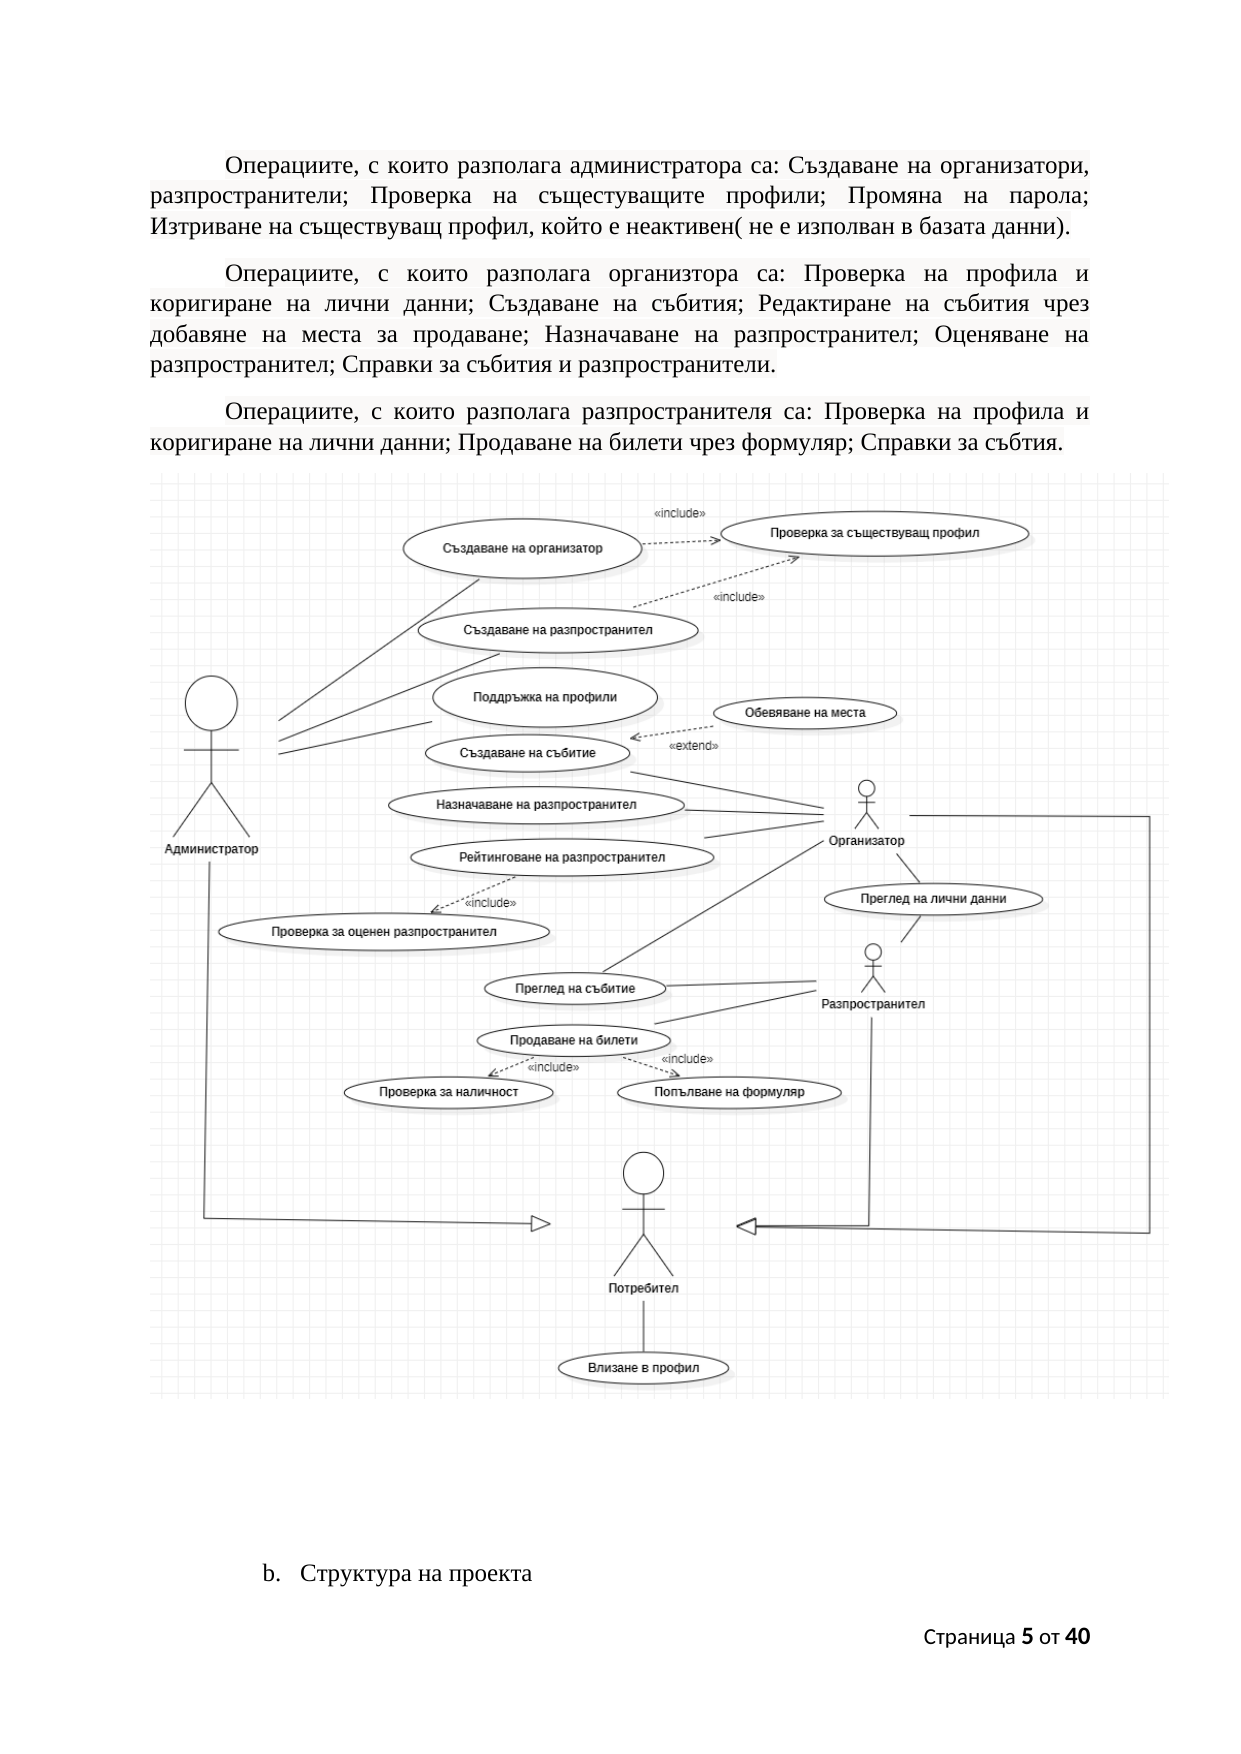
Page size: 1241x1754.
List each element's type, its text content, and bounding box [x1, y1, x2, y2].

text Операциите, с които разполага организтора са: Проверка на профила и коригиране на лични данни; Създаване на събития; Редактиране на събития чрез добавяне на места за продаване; Назначаване на разпространител; Оценяване на разпространител; Справки за събития и разпространители. [150, 258, 1090, 288]
list Структура на проекта [262, 1558, 1090, 1587]
text Операциите, с които разполага администратора са: Създаване на организатори, разпространители; Проверка на същестуващите профили; Промяна на парола; Изтриване на съществуващ профил, който е неактивен( не е изполван в базата данни). [150, 209, 1090, 239]
text Операциите, с които разполага администратора са: Създаване на организатори, разпространители; Проверка на същестуващите профили; Промяна на парола; Изтриване на съществуващ профил, който е неактивен( не е изполван в базата данни). [150, 150, 1090, 180]
picture [150, 473, 1169, 1399]
text Операциите, с които разполага разпространителя са: Проверка на профила и коригиране на лични данни; Продаване на билети чрез формуляр; Справки за събтия. [150, 396, 1090, 455]
text Операциите, с които разполага организтора са: Проверка на профила и коригиране на лични данни; Създаване на събития; Редактиране на събития чрез добавяне на места за продаване; Назначаване на разпространител; Оценяване на разпространител; Справки за събития и разпространители. [150, 347, 1090, 378]
